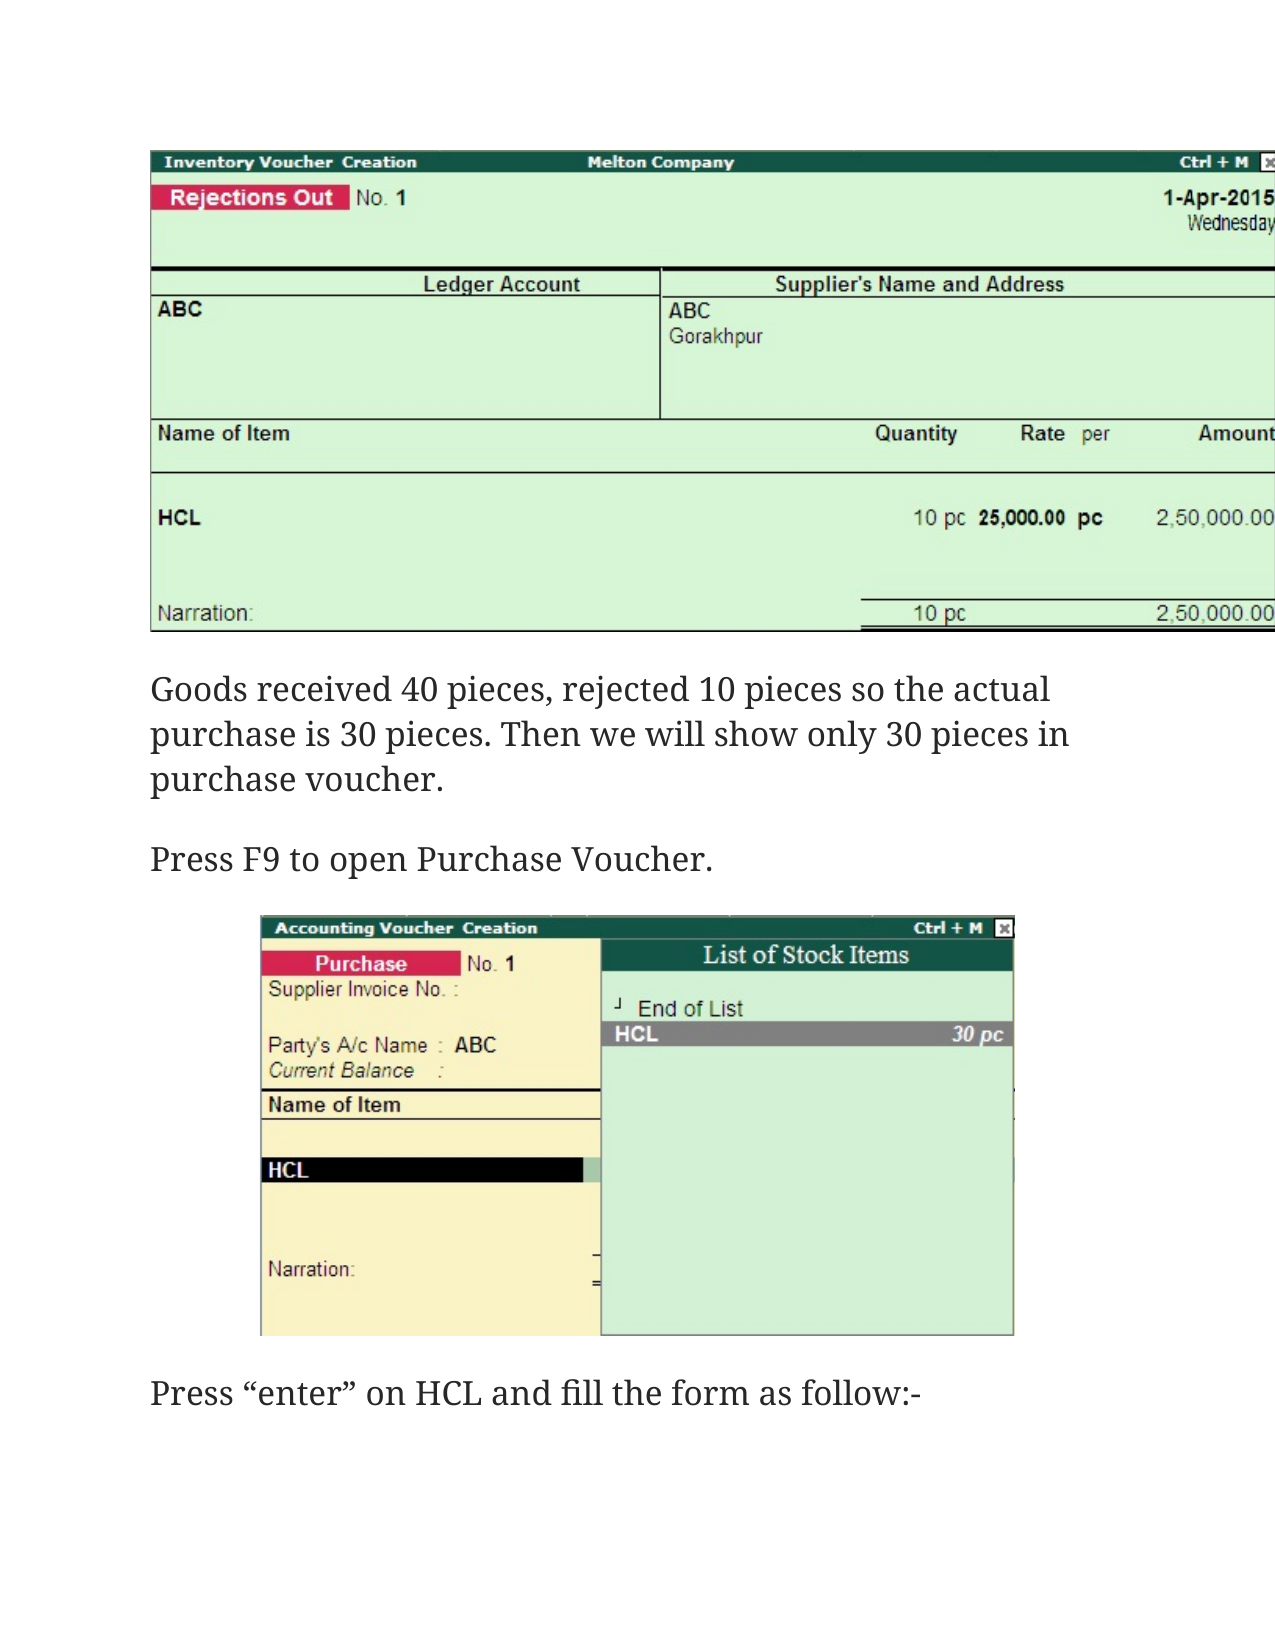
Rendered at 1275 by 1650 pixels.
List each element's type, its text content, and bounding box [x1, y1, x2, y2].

text Goods received 40 pieces, rejected 10 pieces so the actual purchase is 30 pieces. Then we will show only 30 pieces in purchase voucher. [150, 665, 1125, 802]
text Press “enter” on HCL and fill the form as follow:- [150, 1369, 1125, 1415]
picture [259, 915, 1015, 1336]
picture [150, 150, 1275, 632]
text Press F9 to open Purchase Voucher. [150, 836, 1125, 881]
